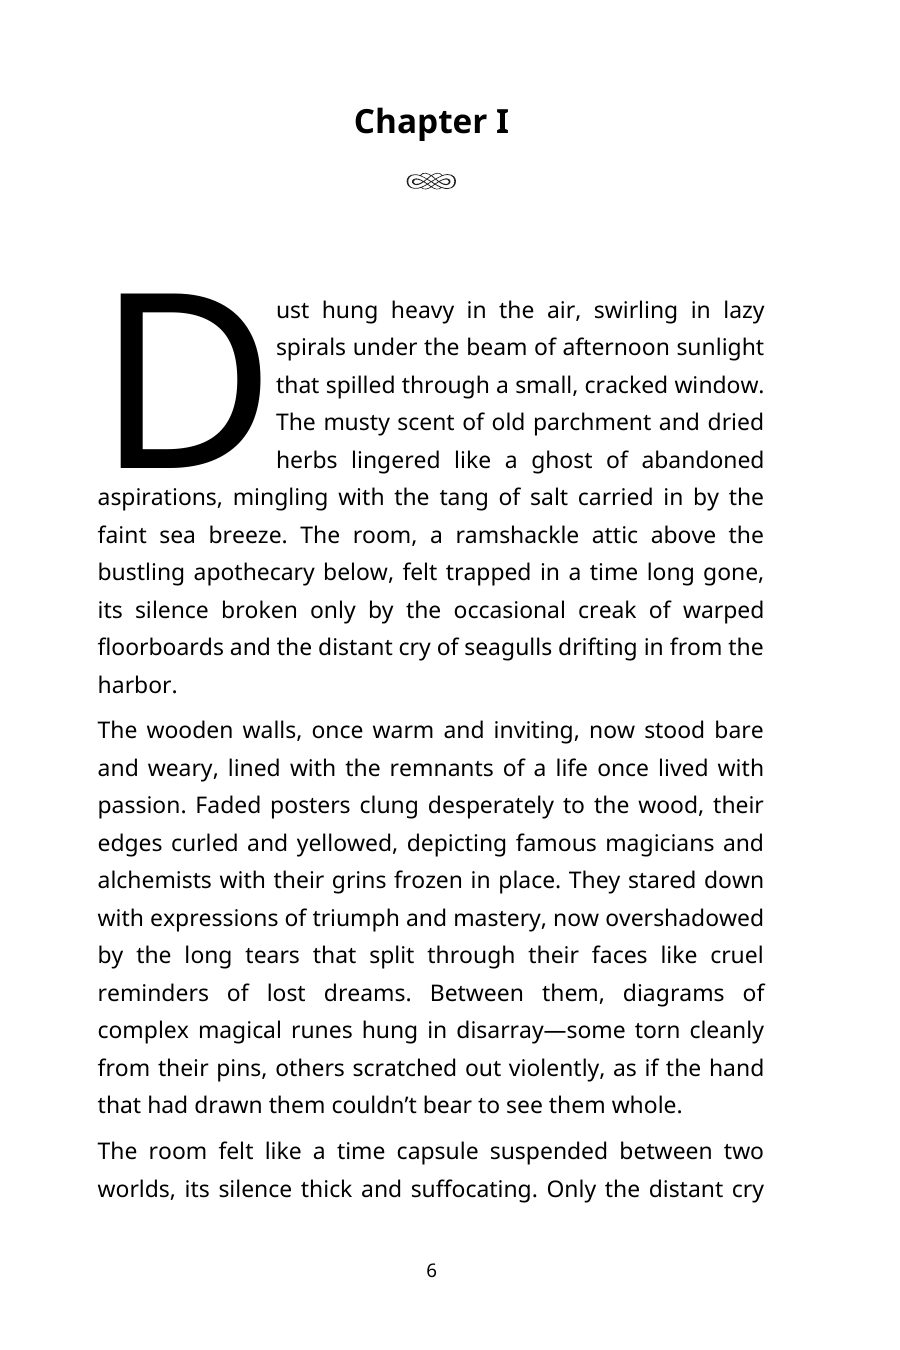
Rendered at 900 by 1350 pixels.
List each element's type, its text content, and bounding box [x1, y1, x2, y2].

text ust hung heavy in the air, swirling in lazy spirals under the beam of afternoon sunlight that spilled through a small, cracked window. The musty scent of old parchment and dried herbs lingered like a ghost of abandoned aspirations, mingling with the tang of salt carried in by the faint sea breeze. The room, a ramshackle attic above the bustling apothecary below, felt trapped in a time long gone, its silence broken only by the occasional creak of warped floorboards and the distant cry of seagulls drifting in from the harbor. [97, 294, 765, 700]
subtitle Chapter I [97, 97, 765, 143]
text The wooden walls, once warm and inviting, now stood bare and weary, lined with the remnants of a life once lived with passion. Faded posters clung desperately to the wood, their edges curled and yellowed, depicting famous magicians and alchemists with their grins frozen in place. They stared down with expressions of triumph and mastery, now overshadowed by the long tears that split through their faces like cruel reminders of lost dreams. Between them, diagrams of complex magical runes hung in disarray—some torn cleanly from their pins, others scratched out violently, as if the hand that had drawn them couldn’t bear to see them whole. [97, 714, 765, 1121]
